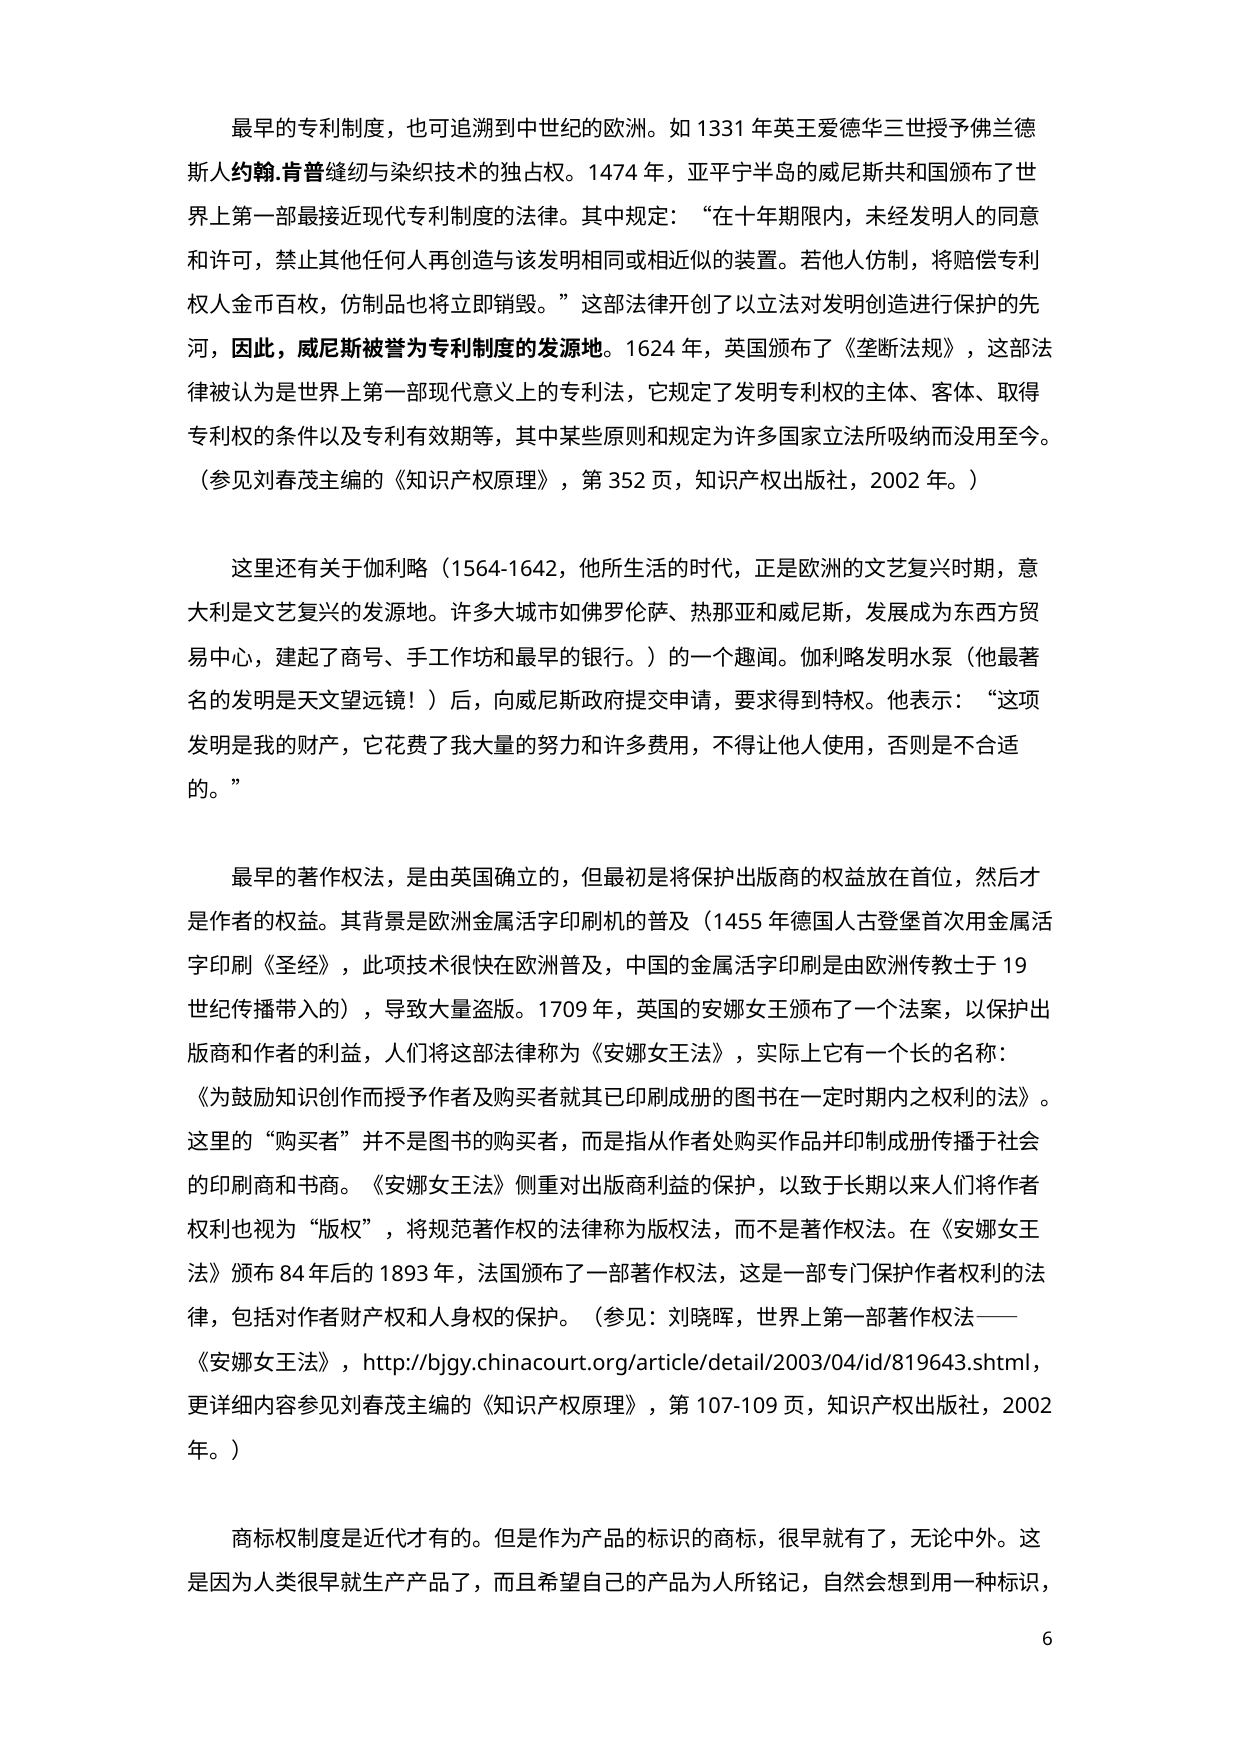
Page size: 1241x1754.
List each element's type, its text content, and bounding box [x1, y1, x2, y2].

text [187, 1514, 1053, 1603]
text 最早的著作权法，是由英国确立的，但最初是将保护出版商的权益放在首位，然后才是作者的权益。其背景是欧洲金属活字印刷机的普及（1455 年德国人古登堡首次用金属活字印刷《圣经》，此项技术很快在欧洲普及，中国的金属活字印刷是由欧洲传教士于 19 世纪传播带入的），导致大量盗版。1709年，英国的安娜女王颁布了一个法案，以保护出版商和作者的利益，人们将这部法律称为《安娜女王法》，实际上它有一个长的名称：《为鼓励知识创作而授予作者及购买者就其已印刷成册的图书在一定时期内之权利的法》。这里的“购买者”并不是图书的购买者，而是指从作者处购买作品并印制成册传播于社会的印刷商和书商。《安娜女王法》侧重对出版商利益的保护，以致于长期以来人们将作者权利也视为“版权”，将规范著作权的法律称为版权法，而不是著作权法。在《安娜女王法》颁布84年后的1893年，法国颁布了一部著作权法，这是一部专门保护作者权利的法律，包括对作者财产权和人身权的保护。（参见：刘晓晖，世界上第一部著作权法——《安娜女王法》，http://bjgy.chinacourt.org/article/detail/2003/04/id/819643.shtml，更详细内容参见刘春茂主编的《知识产权原理》，第 107-109 页，知识产权出版社，2002 年。） [187, 854, 1053, 1471]
text 这里还有关于伽利略（1564-1642，他所生活的时代，正是欧洲的文艺复兴时期，意大利是文艺复兴的发源地。许多大城市如佛罗伦萨、热那亚和威尼斯，发展成为东西方贸易中心，建起了商号、手工作坊和最早的银行。）的一个趣闻。伽利略发明水泵（他最著名的发明是天文望远镜！）后，向威尼斯政府提交申请，要求得到特权。他表示：“这项发明是我的财产，它花费了我大量的努力和许多费用，不得让他人使用，否则是不合适的。” [187, 545, 1053, 809]
text 最早的专利制度，也可追溯到中世纪的欧洲。如 1331 年英王爱德华三世授予佛兰德斯人约翰.肯普缝纫与染织技术的独占权。1474 年，亚平宁半岛的威尼斯共和国颁布了世界上第一部最接近现代专利制度的法律。其中规定：“在十年期限内，未经发明人的同意和许可，禁止其他任何人再创造与该发明相同或相近似的装置。若他人仿制，将赔偿专利权人金币百枚，仿制品也将立即销毁。”这部法律开创了以立法对发明创造进行保护的先河，因此，威尼斯被誉为专利制度的发源地。1624 年，英国颁布了《垄断法规》，这部法律被认为是世界上第一部现代意义上的专利法，它规定了发明专利权的主体、客体、取得专利权的条件以及专利有效期等，其中某些原则和规定为许多国家立法所吸纳而没用至今。（参见刘春茂主编的《知识产权原理》，第 352 页，知识产权出版社，2002 年。） [187, 104, 1053, 501]
